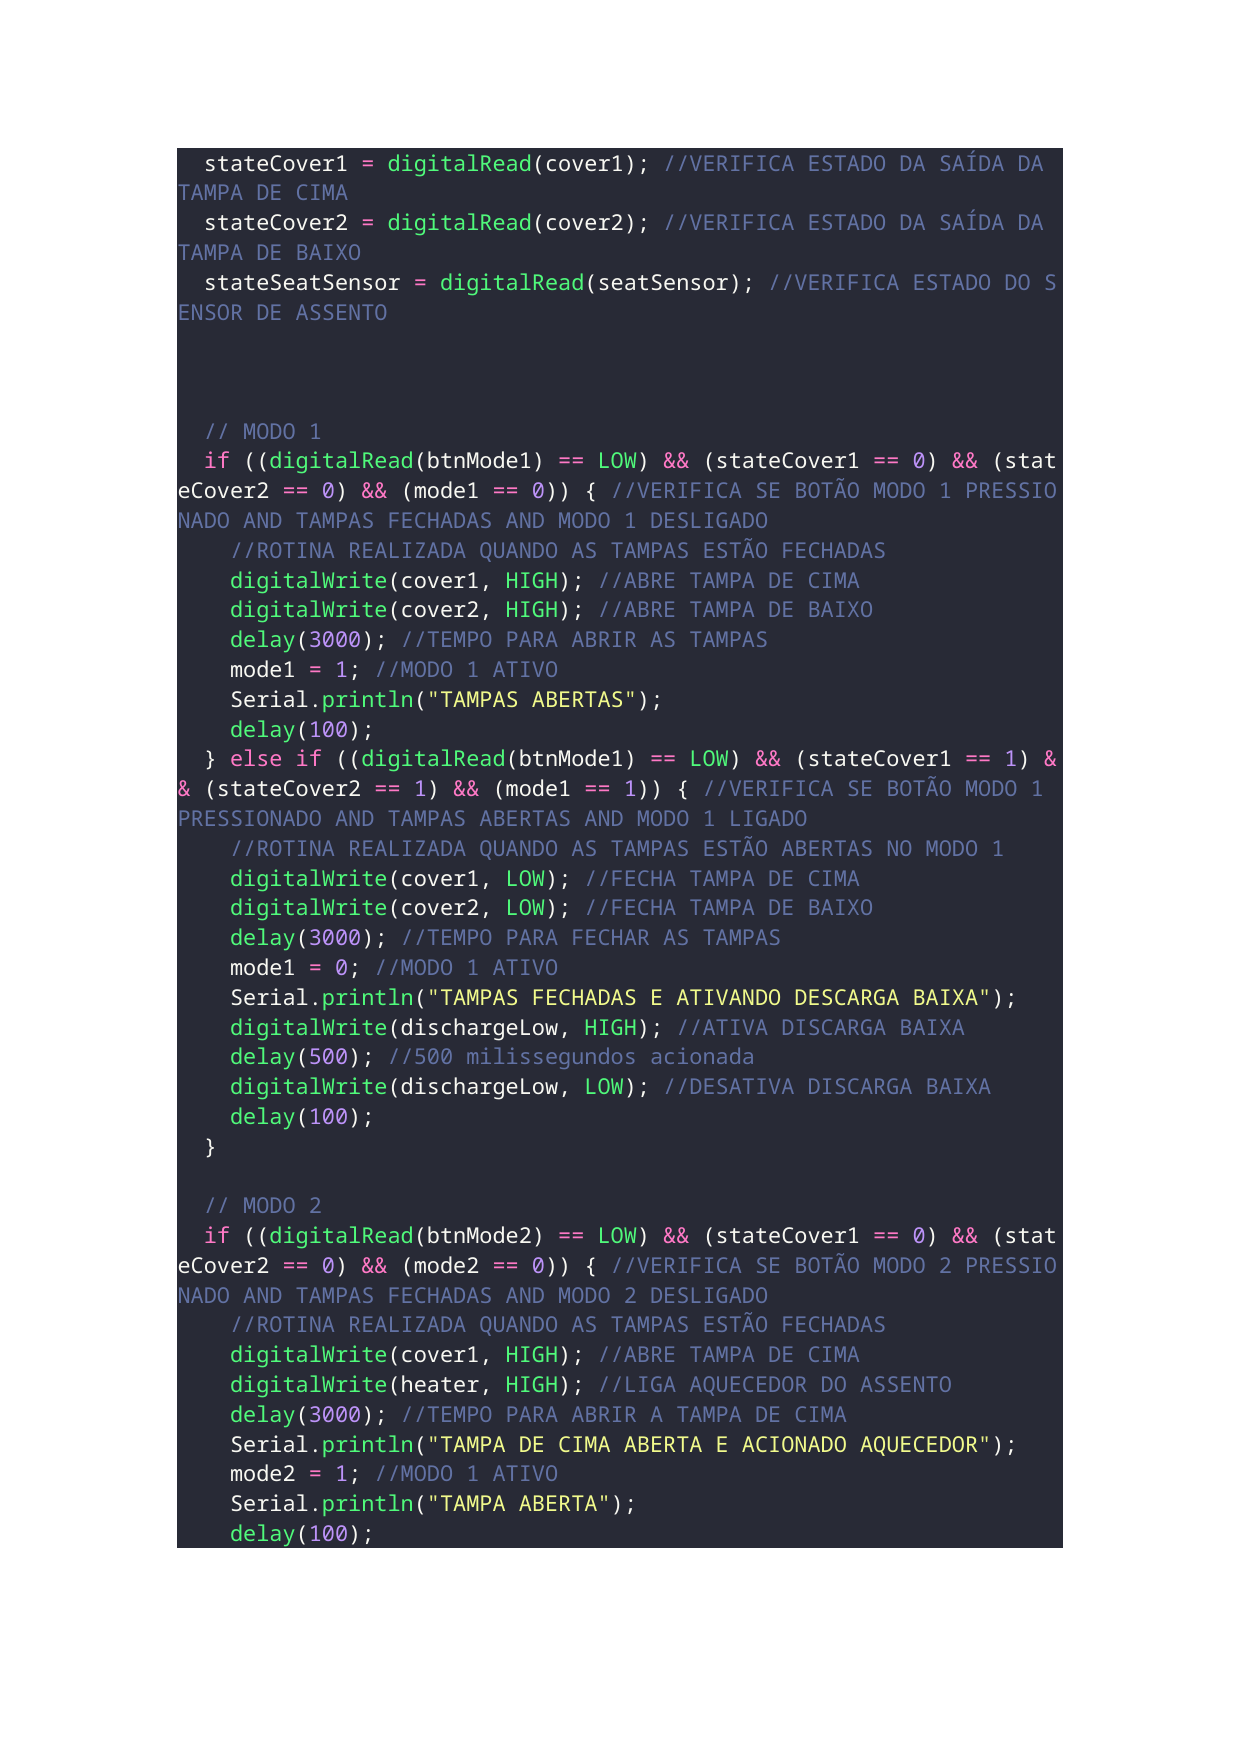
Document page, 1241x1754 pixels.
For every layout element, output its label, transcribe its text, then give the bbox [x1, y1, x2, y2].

text digitalWrite(heater, HIGH); //LIGA AQUECEDOR DO ASSENTO [177, 1369, 1063, 1399]
text mode2 = 1; //MODO 1 ATIVO [177, 1458, 1063, 1488]
text // MODO 1 [177, 416, 1063, 446]
text // MODO 2 [177, 1190, 1063, 1220]
text Serial.println("TAMPAS ABERTAS"); [177, 684, 1063, 714]
text mode1 = 1; //MODO 1 ATIVO [177, 654, 1063, 684]
text stateSeatSensor = digitalRead(seatSensor); //VERIFICA ESTADO DO SENSOR DE ASSENTO [177, 267, 1063, 326]
text Serial.println("TAMPA DE CIMA ABERTA E ACIONADO AQUECEDOR"); [177, 1429, 1063, 1458]
text //ROTINA REALIZADA QUANDO AS TAMPAS ESTÃO FECHADAS [177, 535, 1063, 565]
text Serial.println("TAMPA ABERTA"); [177, 1488, 1063, 1518]
text digitalWrite(cover1, HIGH); //ABRE TAMPA DE CIMA [177, 565, 1063, 594]
text if ((digitalRead(btnMode2) == LOW) && (stateCover1 == 0) && (stateCover2 == 0) && (mode2 == 0)) { //VERIFICA SE BOTÃO MODO 2 PRESSIONADO AND TAMPAS FECHADAS AND MODO 2 DESLIGADO [177, 1220, 1063, 1309]
text delay(100); [177, 1518, 1063, 1548]
text delay(3000); //TEMPO PARA ABRIR A TAMPA DE CIMA [177, 1399, 1063, 1429]
text digitalWrite(cover2, HIGH); //ABRE TAMPA DE BAIXO [177, 594, 1063, 624]
text delay(3000); //TEMPO PARA FECHAR AS TAMPAS [177, 922, 1063, 952]
text Serial.println("TAMPAS FECHADAS E ATIVANDO DESCARGA BAIXA"); [177, 982, 1063, 1012]
text delay(100); [177, 714, 1063, 743]
text digitalWrite(cover1, HIGH); //ABRE TAMPA DE CIMA [177, 1339, 1063, 1369]
text if ((digitalRead(btnMode1) == LOW) && (stateCover1 == 0) && (stateCover2 == 0) && (mode1 == 0)) { //VERIFICA SE BOTÃO MODO 1 PRESSIONADO AND TAMPAS FECHADAS AND MODO 1 DESLIGADO [177, 446, 1063, 535]
text //ROTINA REALIZADA QUANDO AS TAMPAS ESTÃO ABERTAS NO MODO 1 [177, 833, 1063, 863]
text digitalWrite(dischargeLow, HIGH); //ATIVA DISCARGA BAIXA [177, 1012, 1063, 1041]
text //ROTINA REALIZADA QUANDO AS TAMPAS ESTÃO FECHADAS [177, 1309, 1063, 1339]
text digitalWrite(cover1, LOW); //FECHA TAMPA DE CIMA [177, 863, 1063, 892]
text delay(100); [177, 1101, 1063, 1131]
text stateCover1 = digitalRead(cover1); //VERIFICA ESTADO DA SAÍDA DA TAMPA DE CIMA [177, 148, 1063, 207]
text digitalWrite(cover2, LOW); //FECHA TAMPA DE BAIXO [177, 892, 1063, 922]
text } else if ((digitalRead(btnMode1) == LOW) && (stateCover1 == 1) && (stateCover2 == 1) && (mode1 == 1)) { //VERIFICA SE BOTÃO MODO 1 PRESSIONADO AND TAMPAS ABERTAS AND MODO 1 LIGADO [177, 743, 1063, 833]
text delay(3000); //TEMPO PARA ABRIR AS TAMPAS [177, 624, 1063, 654]
text delay(500); //500 milissegundos acionada [177, 1041, 1063, 1071]
text } [177, 1131, 1063, 1161]
text mode1 = 0; //MODO 1 ATIVO [177, 952, 1063, 982]
text stateCover2 = digitalRead(cover2); //VERIFICA ESTADO DA SAÍDA DA TAMPA DE BAIXO [177, 207, 1063, 267]
text digitalWrite(dischargeLow, LOW); //DESATIVA DISCARGA BAIXA [177, 1071, 1063, 1101]
